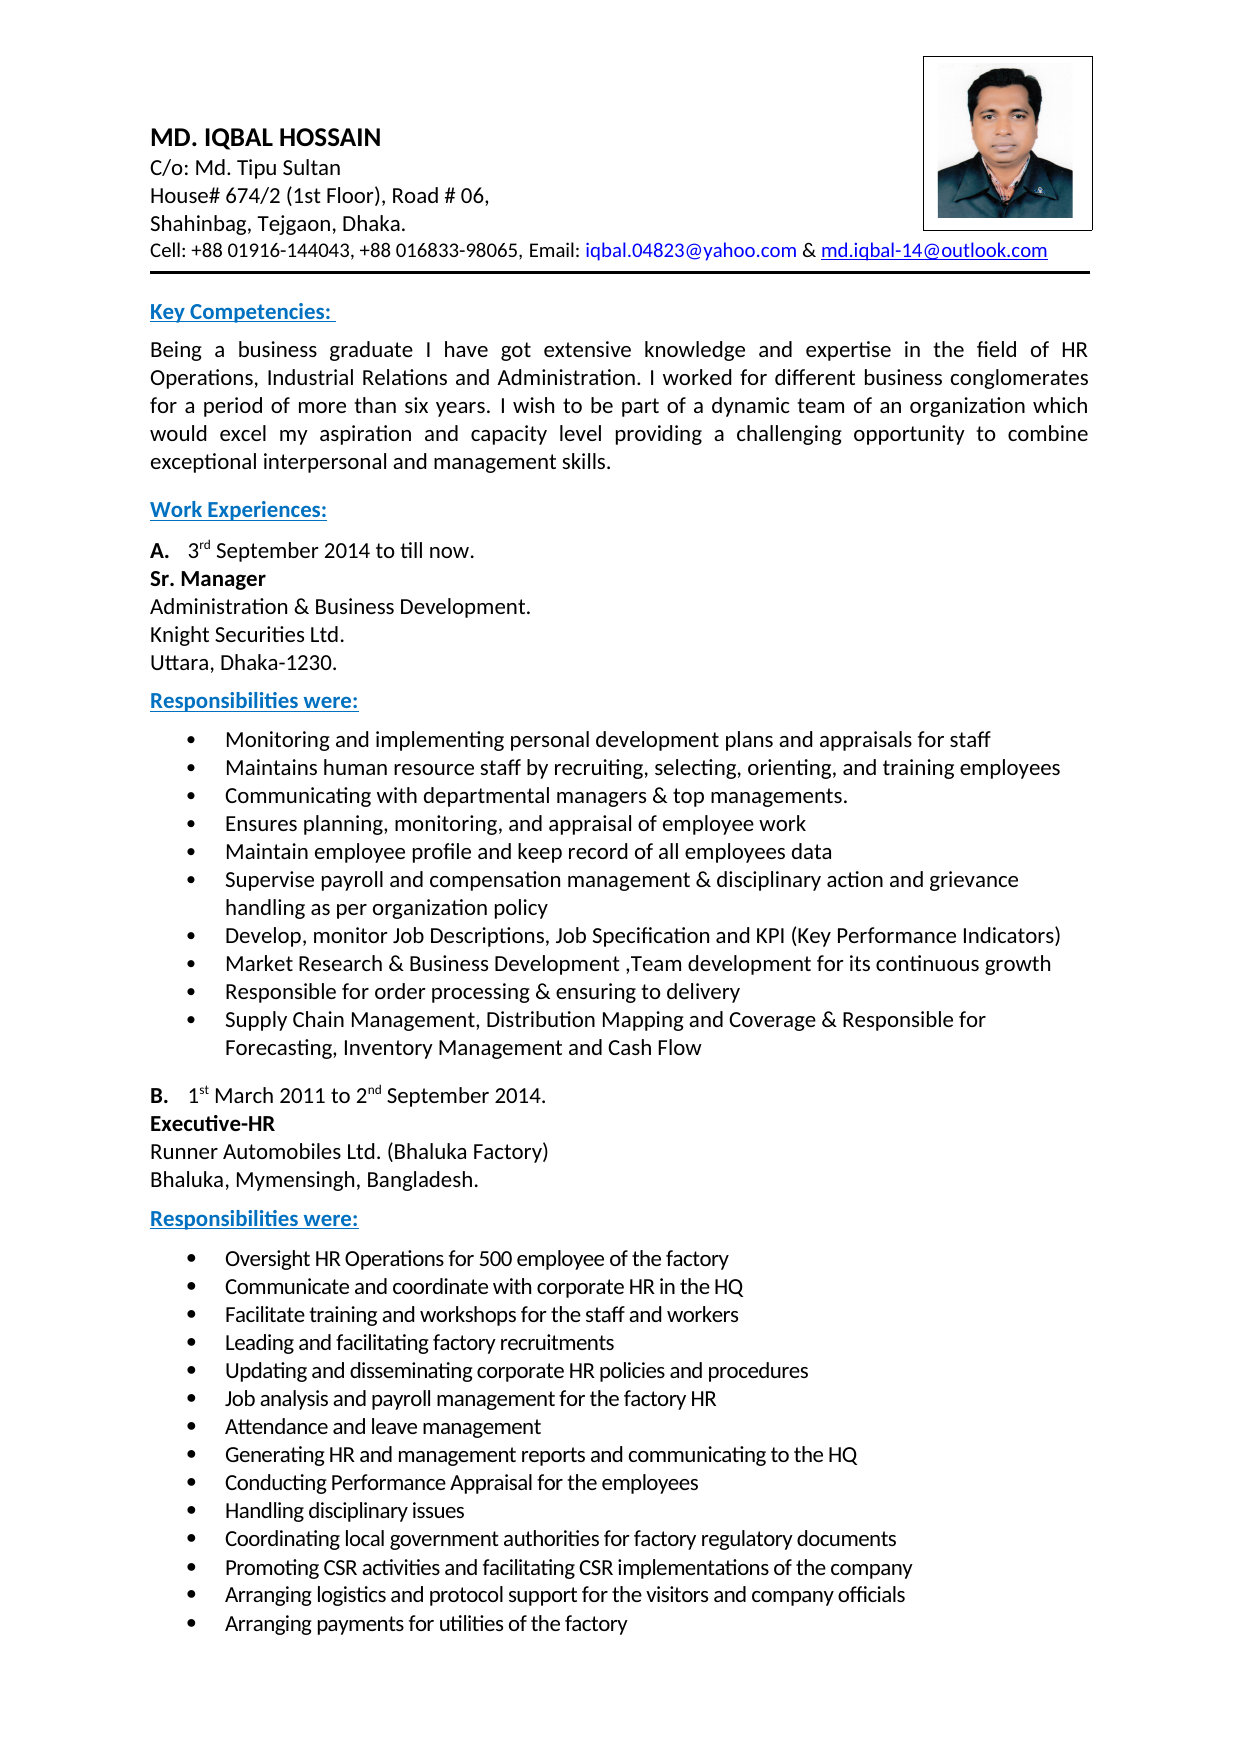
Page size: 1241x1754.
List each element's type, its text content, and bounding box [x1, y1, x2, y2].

title Attendance and leave management [187, 1412, 1090, 1441]
text Executive-HR [150, 1109, 1090, 1137]
text House# 674/2 (1st Floor), Road # 06, [150, 181, 922, 209]
list Maintain employee profile and keep record of all employees data [187, 837, 1090, 865]
title Leading and facilitating factory recruitments [187, 1328, 1090, 1356]
list 3rd September 2014 to till now. [150, 536, 1090, 564]
list Communicating with departmental managers & top managements. [187, 781, 1090, 809]
list Develop, monitor Job Descriptions, Job Specification and KPI (Key Performance Indicators) [187, 921, 1090, 949]
text Uttara, Dhaka-1230. [150, 648, 1090, 676]
title Generating HR and management reports and communicating to the HQ [187, 1441, 1090, 1468]
text Cell: +88 01916-144043, +88 016833-98065, Email: iqbal.04823@yahoo.com & md.iqbal-14@outlook.com [150, 237, 1090, 271]
text Key Competencies: [150, 297, 1090, 325]
list Market Research & Business Development ,Team development for its continuous growth [187, 949, 1090, 977]
title Arranging payments for utilities of the factory [187, 1609, 1090, 1637]
title Oversight HR Operations for 500 employee of the factory [187, 1244, 1090, 1272]
list Maintains human resource staff by recruiting, selecting, orienting, and training employees [187, 753, 1090, 781]
text C/o: Md. Tipu Sultan [150, 153, 922, 181]
text Sr. Manager [150, 564, 1090, 592]
list Ensures planning, monitoring, and appraisal of employee work [187, 809, 1090, 837]
text Administration & Business Development. [150, 592, 1090, 620]
list Monitoring and implementing personal development plans and appraisals for staff [187, 725, 1090, 753]
text Work Experiences: [150, 496, 1090, 523]
title Communicate and coordinate with corporate HR in the HQ [187, 1272, 1090, 1300]
text Knight Securities Ltd. [150, 620, 1090, 648]
list Supervise payroll and compensation management & disciplinary action and grievance handling as per organization policy [187, 865, 1090, 921]
title Coordinating local government authorities for factory regulatory documents [187, 1524, 1090, 1553]
title Promoting CSR activities and facilitating CSR implementations of the company [187, 1553, 1090, 1581]
title Updating and disseminating corporate HR policies and procedures [187, 1356, 1090, 1384]
list 1st March 2011 to 2nd September 2014. [150, 1081, 1090, 1109]
list Responsible for order processing & ensuring to delivery [187, 977, 1090, 1005]
text Responsibilities were: [150, 1204, 1090, 1232]
text Runner Automobiles Ltd. (Bhaluka Factory) [150, 1137, 1090, 1165]
text MD. IQBAL HOSSAIN [150, 120, 922, 153]
text Shahinbag, Tejgaon, Dhaka. [150, 209, 1090, 237]
title Job analysis and payroll management for the factory HR [187, 1384, 1090, 1412]
text Bhaluka, Mymensingh, Bangladesh. [150, 1165, 1090, 1193]
title Facilitate training and workshops for the staff and workers [187, 1300, 1090, 1328]
list Supply Chain Management, Distribution Mapping and Coverage & Responsible for Forecasting, Inventory Management and Cash Flow [187, 1005, 1090, 1061]
text Being a business graduate I have got extensive knowledge and expertise in the field of HR Operations, Industrial Relations and Administration. I worked for different business conglomerates for a period of more than six years. I wish to be part of a dynamic team of an organization which would excel my aspiration and capacity level providing a challenging opportunity to combine exceptional interpersonal and management skills. [150, 335, 1090, 475]
title Arranging logistics and protocol support for the visitors and company officials [187, 1581, 1090, 1609]
picture [937, 63, 1073, 218]
text Responsibilities were: [150, 687, 1090, 714]
title Handling disciplinary issues [187, 1497, 1090, 1524]
title Conducting Performance Appraisal for the employees [187, 1468, 1090, 1497]
